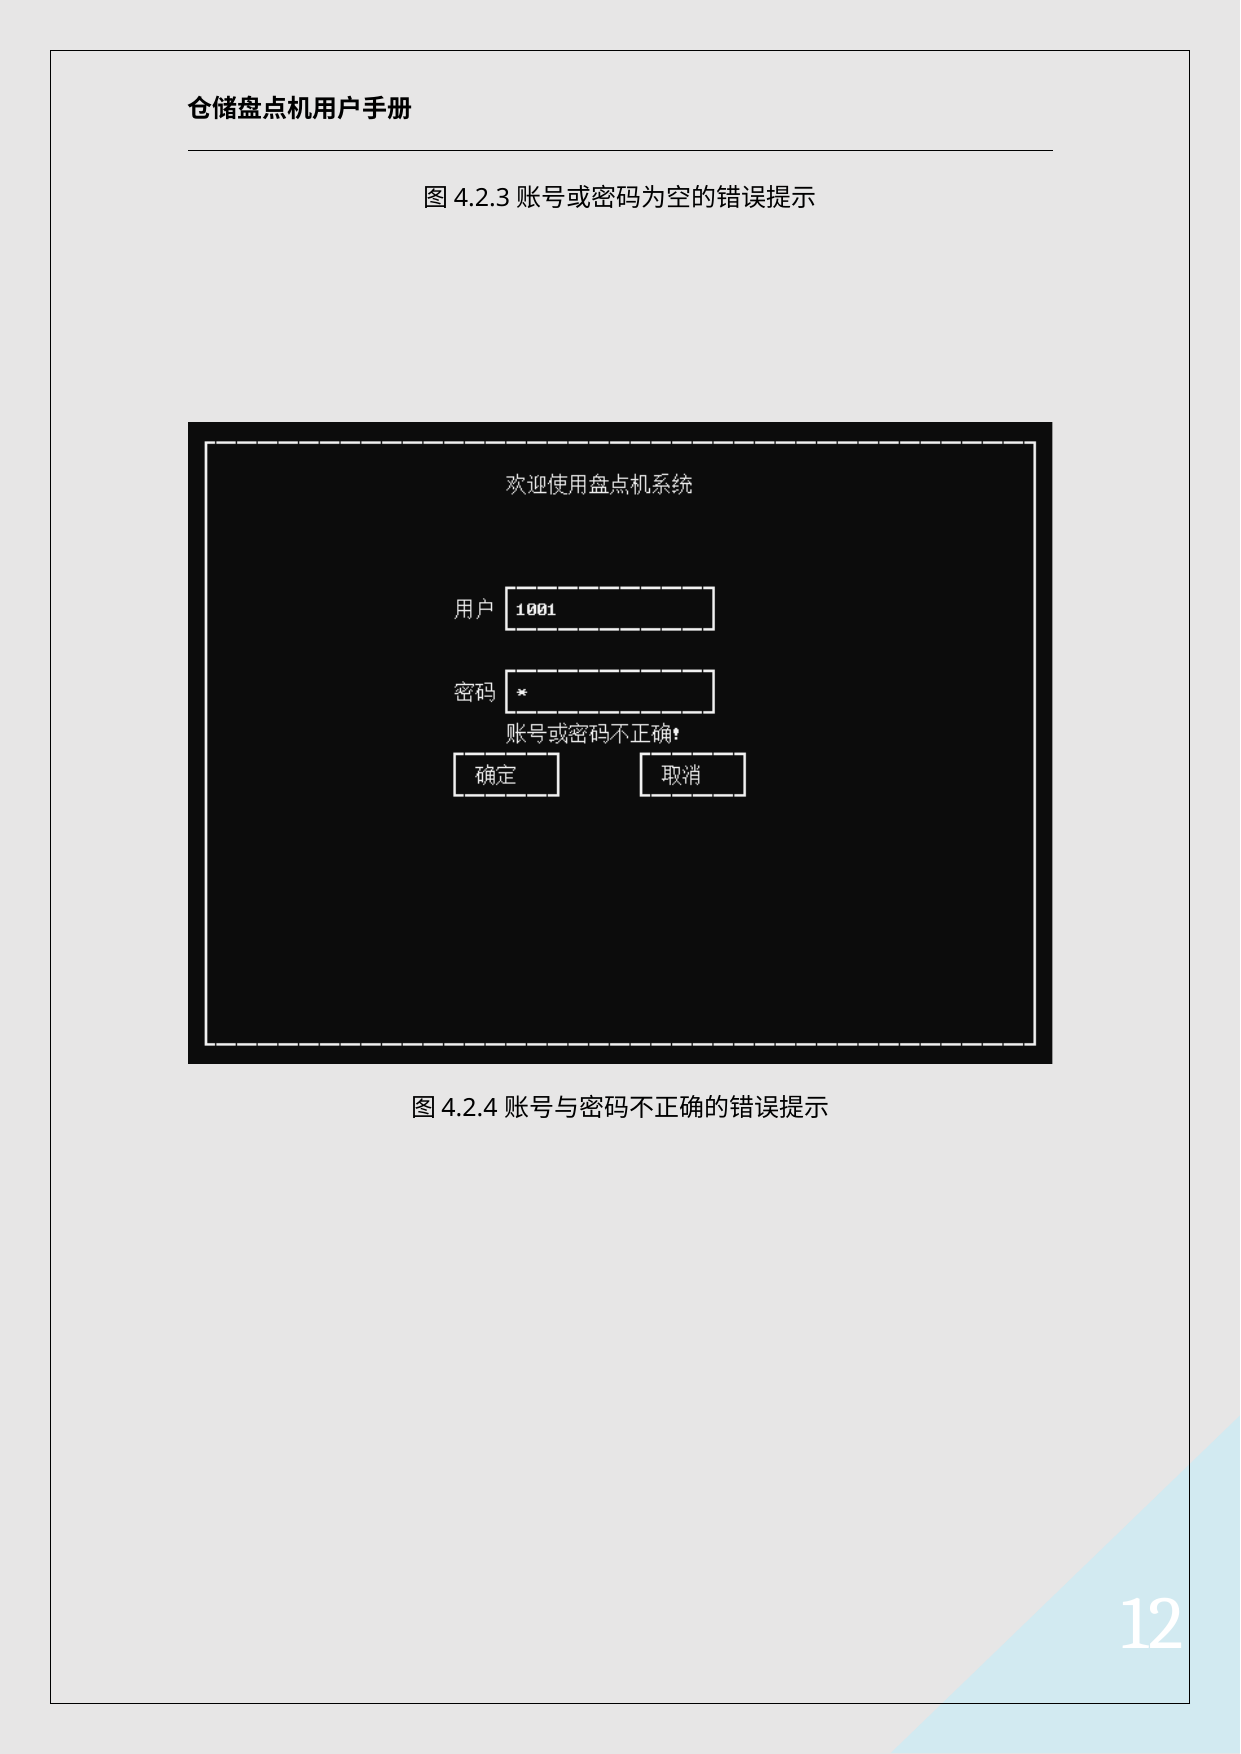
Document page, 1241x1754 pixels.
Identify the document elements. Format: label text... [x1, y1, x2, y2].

text 图4.2.3 账号或密码为空的错误提示 [187, 163, 1053, 228]
picture [188, 422, 1053, 1064]
text 图4.2.4 账号与密码不正确的错误提示 [187, 1073, 1053, 1138]
